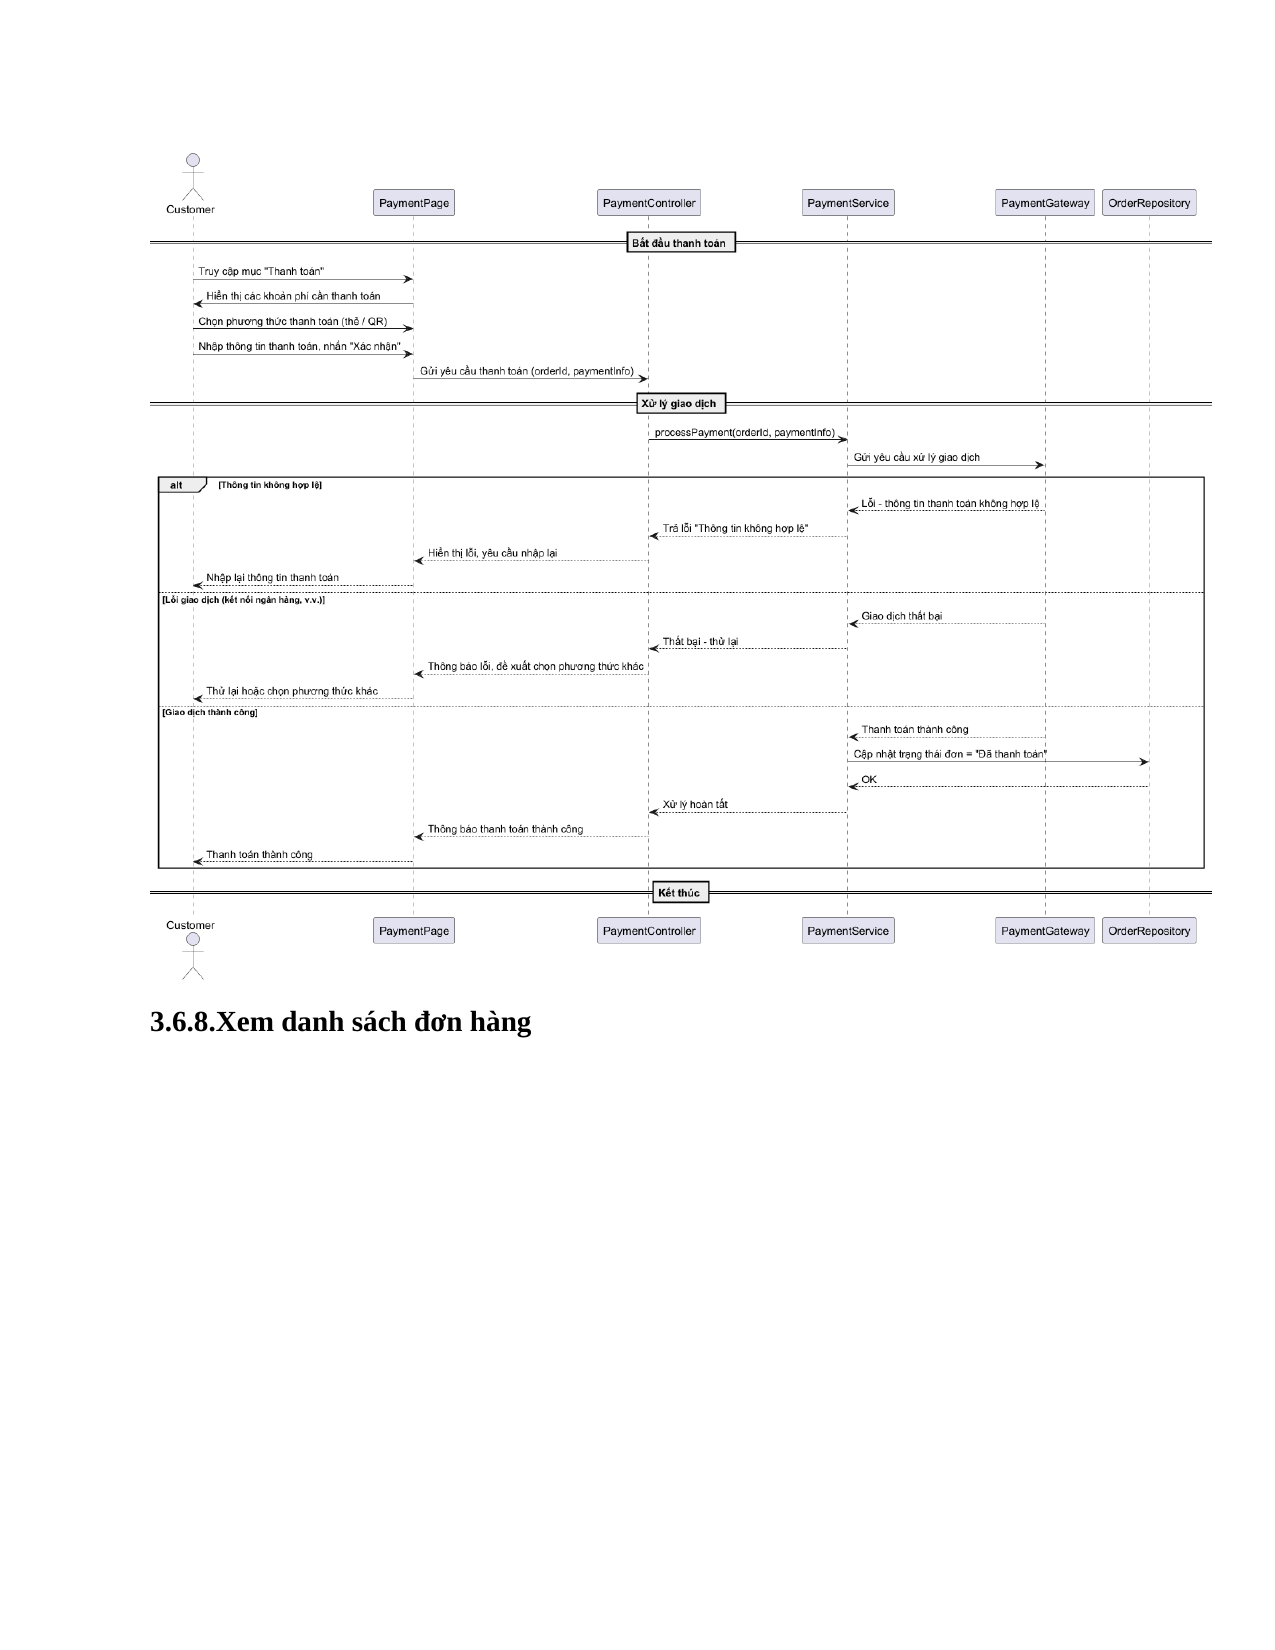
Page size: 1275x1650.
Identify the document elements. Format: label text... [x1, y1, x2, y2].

subtitle 3.6.8.Xem danh sách đơn hàng [150, 1012, 1125, 1037]
picture [150, 150, 1216, 983]
